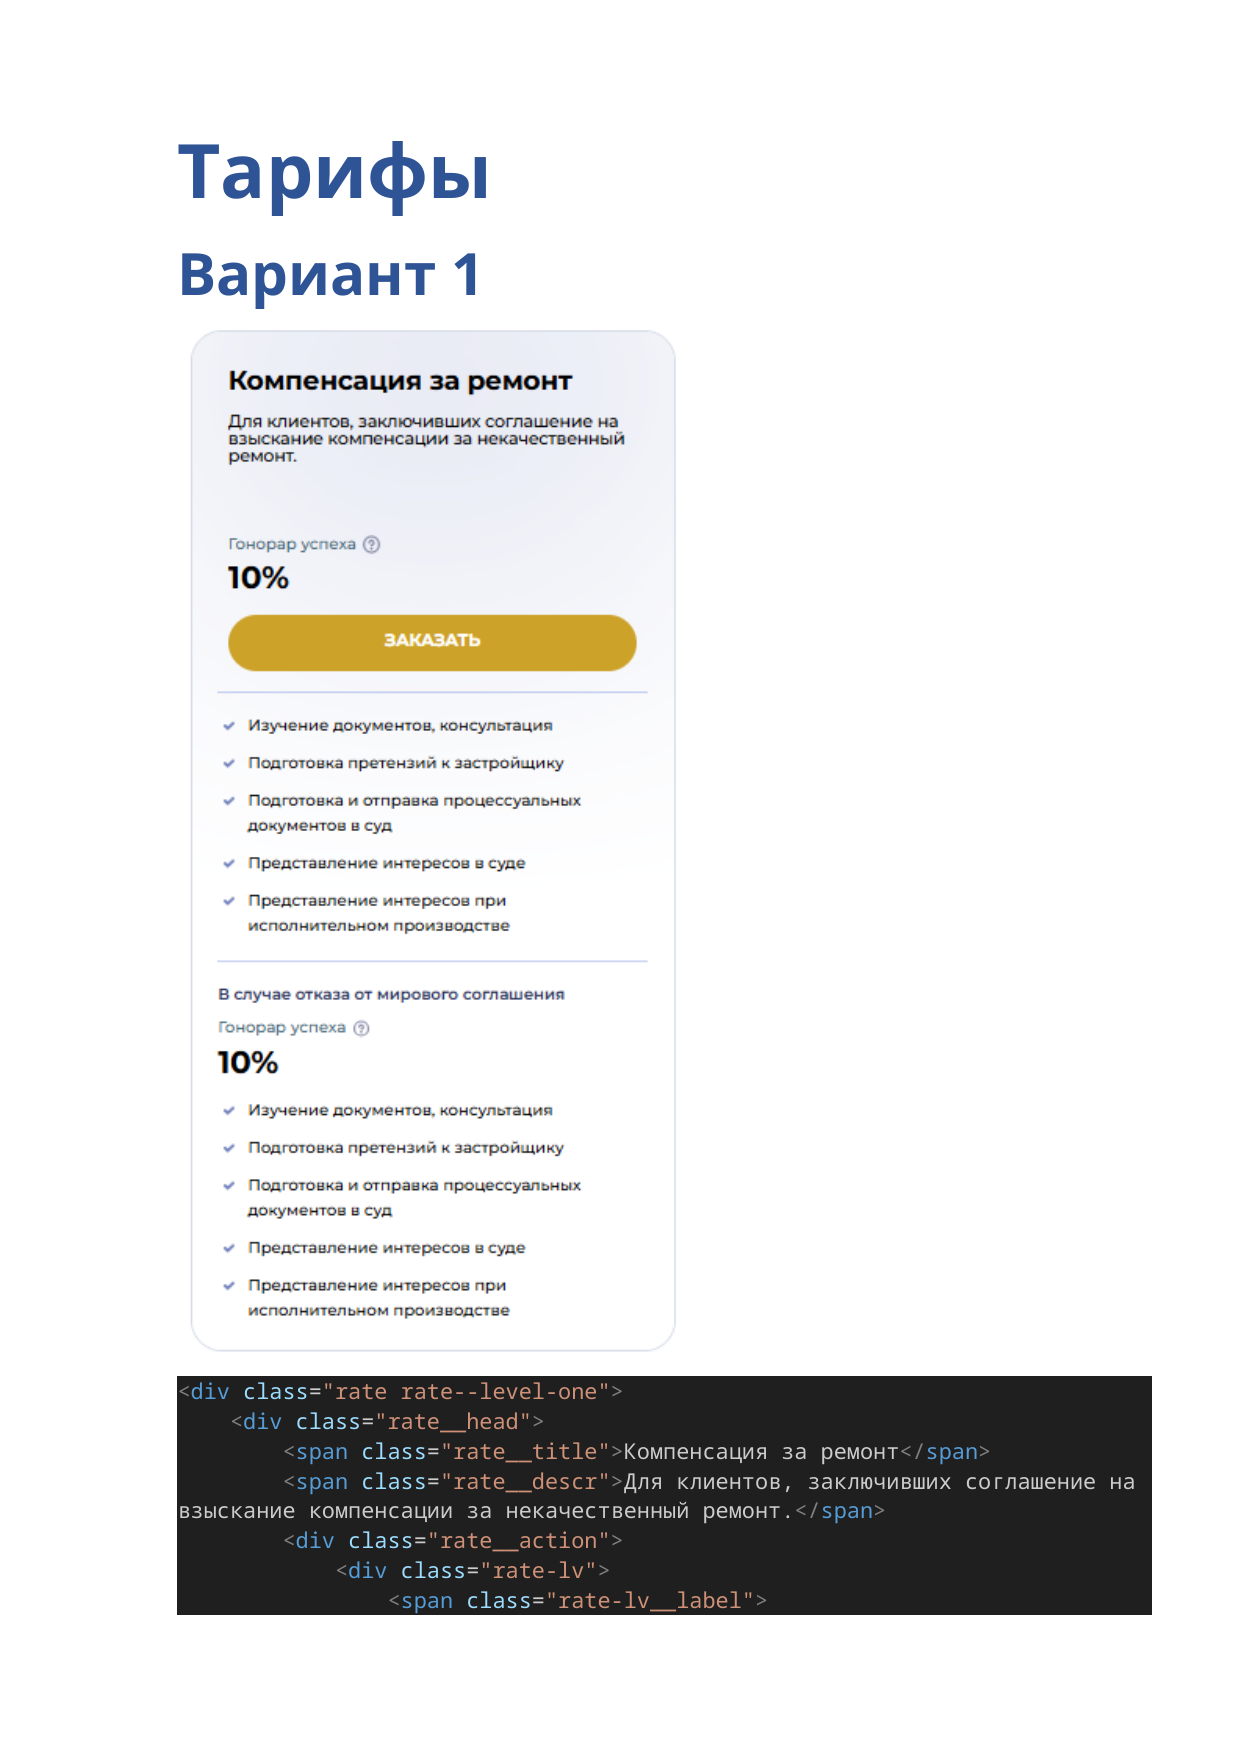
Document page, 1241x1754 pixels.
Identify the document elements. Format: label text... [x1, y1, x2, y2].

text <span class="rate__descr">Для клиентов, заключивших соглашение на взыскание компенсации за некачественный ремонт.</span> [177, 1466, 1152, 1525]
subtitle Тарифы [177, 118, 1152, 220]
text <span class="rate-lv__label"> [177, 1585, 1152, 1615]
text <div class="rate rate--level-one"> [177, 1376, 1152, 1406]
text <span class="rate__title">Компенсация за ремонт</span> [177, 1436, 1152, 1466]
picture [177, 318, 687, 1358]
text <div class="rate__head"> [177, 1406, 1152, 1436]
subtitle Вариант 1 [177, 233, 1152, 312]
text <div class="rate-lv"> [177, 1555, 1152, 1585]
text <div class="rate__action"> [177, 1525, 1152, 1555]
